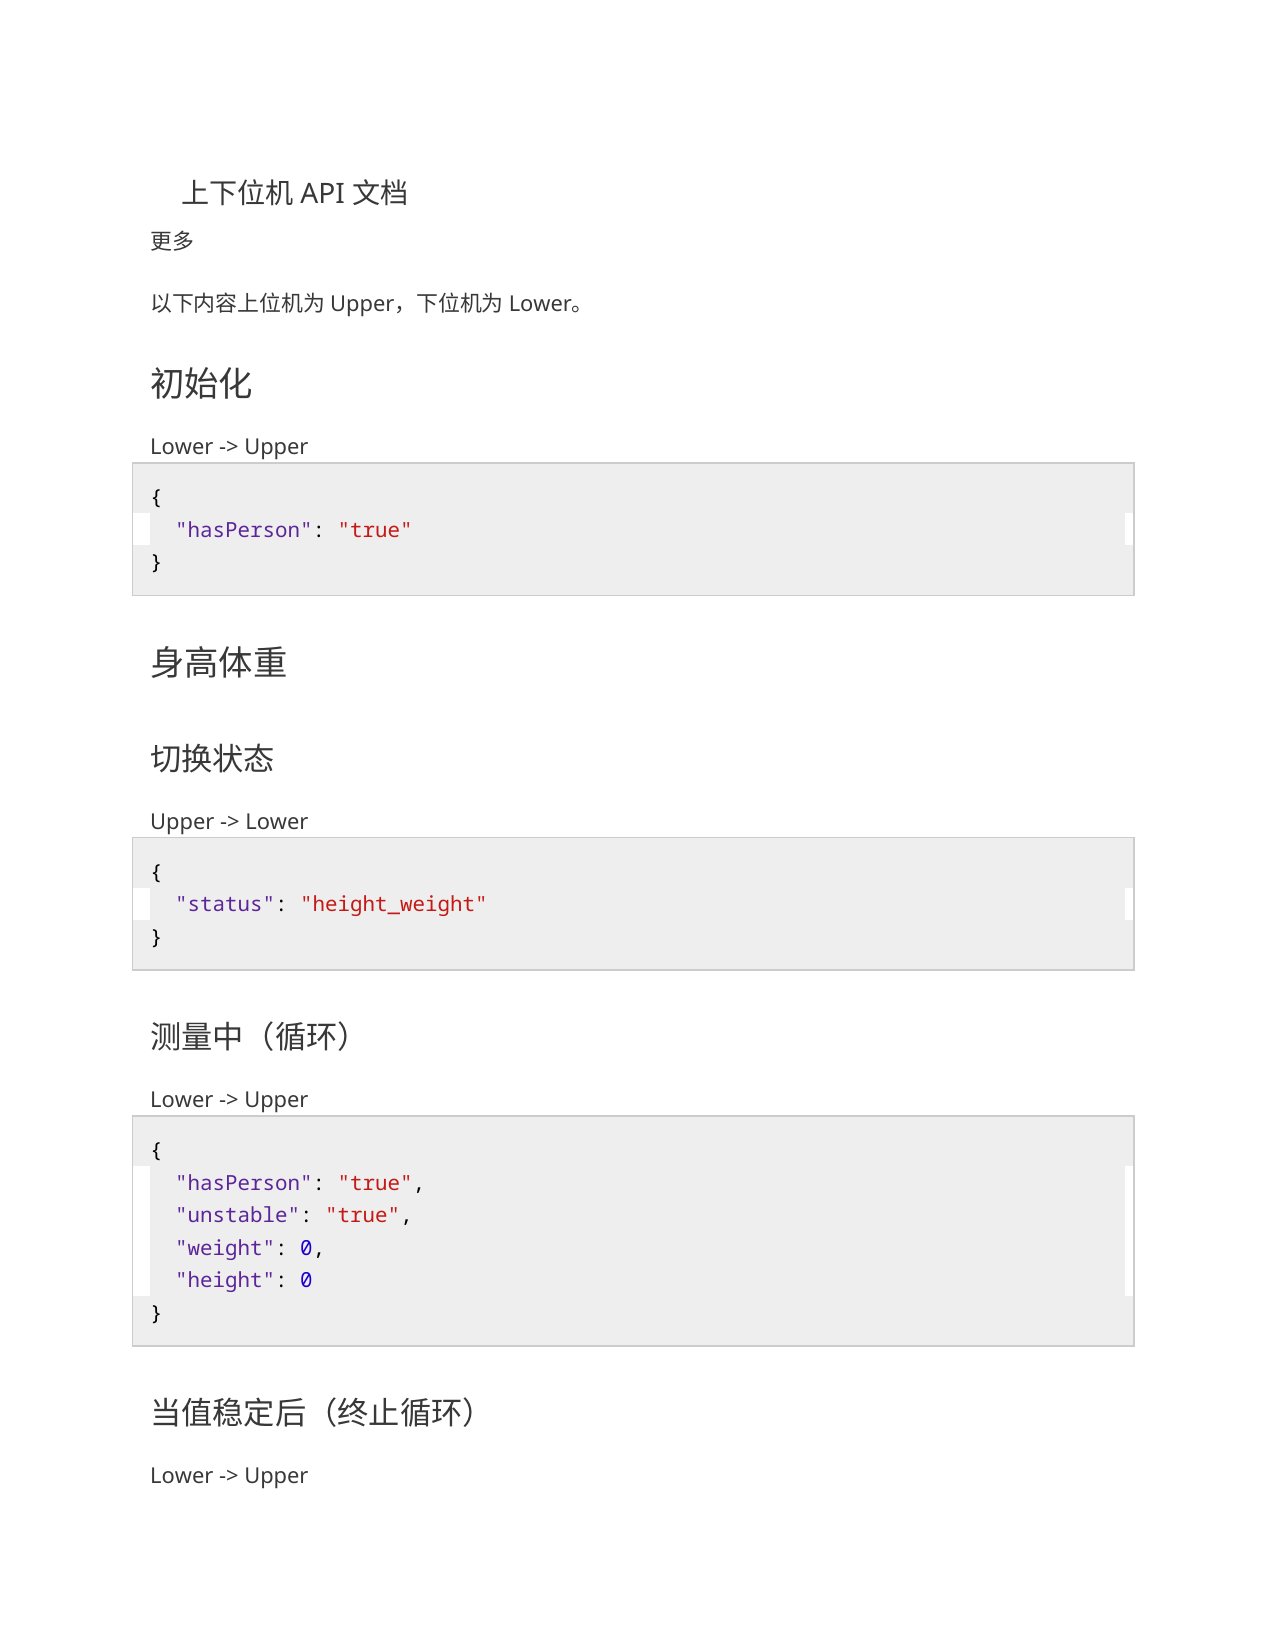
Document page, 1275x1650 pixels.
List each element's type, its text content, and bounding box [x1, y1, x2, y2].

text 上下位机 API 文档 [181, 159, 969, 224]
text 以下内容上位机为 Upper，下位机为 Lower。 [150, 285, 1125, 318]
text 更多 [150, 224, 1125, 256]
text } [133, 527, 1133, 595]
text "hasPerson": "true" [150, 513, 1125, 527]
text } [133, 902, 1133, 969]
text Lower -> Upper [150, 430, 1125, 462]
text 切换状态 [150, 724, 1125, 789]
text 当值稳定后（终止循环） [150, 1378, 1125, 1443]
text 身高体重 [150, 627, 1125, 692]
text { [133, 1117, 1133, 1166]
text "unstable": "true", [150, 1198, 1125, 1231]
text } [133, 1278, 1133, 1345]
text { [133, 464, 1133, 513]
text Lower -> Upper [150, 1083, 1125, 1115]
text 测量中（循环） [150, 1002, 1125, 1067]
text Lower -> Upper [150, 1458, 1125, 1491]
text "status": "height_weight" [150, 888, 1125, 902]
text Upper -> Lower [150, 804, 1125, 837]
text "hasPerson": "true", [150, 1166, 1125, 1198]
text { [133, 838, 1133, 888]
text "weight": 0, [150, 1231, 1125, 1263]
text "height": 0 [150, 1263, 1125, 1278]
text 初始化 [150, 349, 1125, 414]
